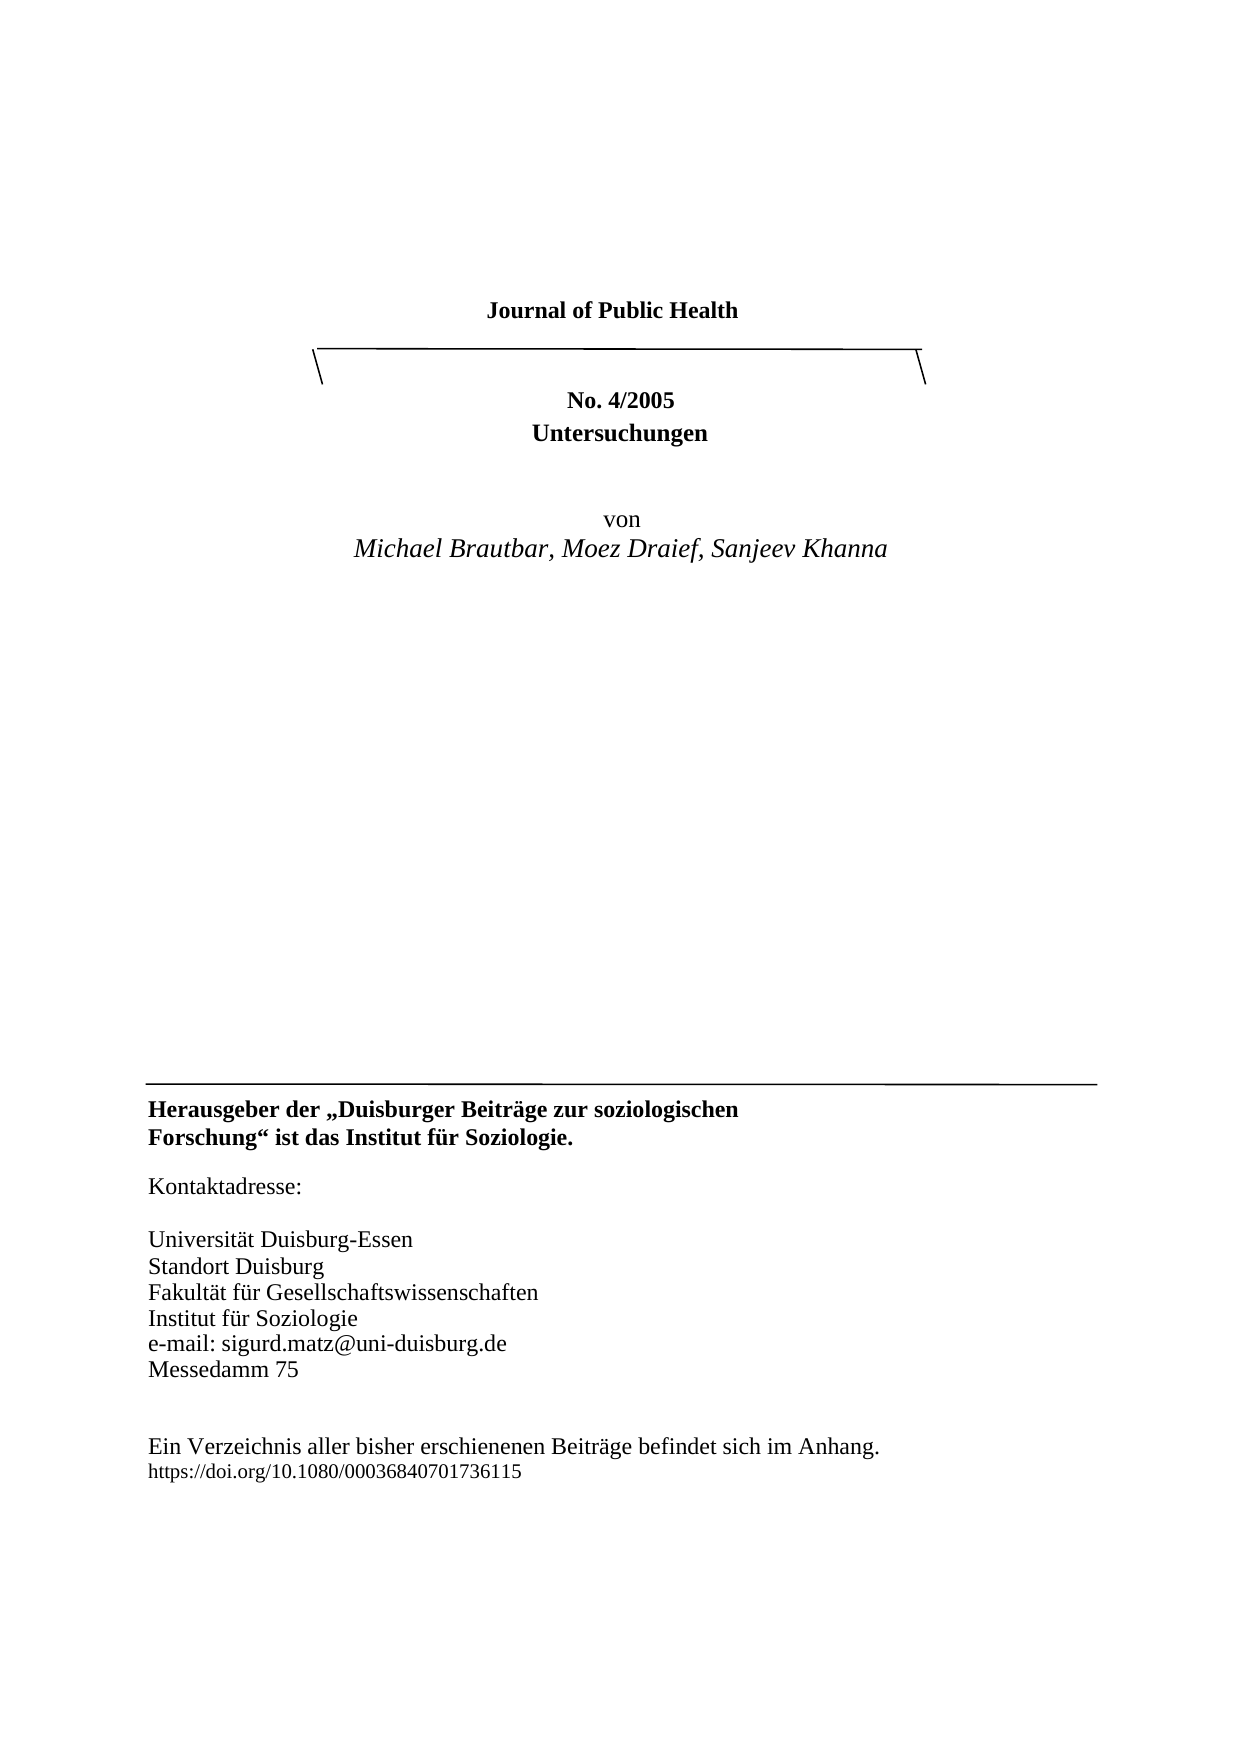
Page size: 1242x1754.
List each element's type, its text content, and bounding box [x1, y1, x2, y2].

text von [148, 504, 1096, 533]
text Standort Duisburg [148, 1253, 1092, 1280]
text Universität Duisburg-Essen [148, 1225, 1092, 1253]
text Ein Verzeichnis aller bisher erschienenen Beiträge befindet sich im Anhang. [148, 1432, 1092, 1459]
text Institut für Soziologie [148, 1306, 1092, 1332]
text Fakultät für Gesellschaftswissenschaften [148, 1280, 1092, 1306]
text Kontaktadresse: [148, 1172, 1092, 1199]
text https://doi.org/10.1080/00036840701736115 [148, 1459, 1092, 1483]
text Herausgeber der „Duisburger Beiträge zur soziologischen Forschung“ ist das Institut für Soziologie. [148, 1096, 837, 1150]
text Journal of Public Health [148, 297, 1077, 324]
text Michael Brautbar, Moez Draief, Sanjeev Khanna [148, 533, 1094, 564]
text Untersuchungen [148, 418, 1092, 446]
text No. 4/2005 [148, 386, 1094, 414]
text Messedamm 75 [148, 1357, 443, 1383]
text e-mail: sigurd.matz@uni-duisburg.de [148, 1332, 1092, 1357]
